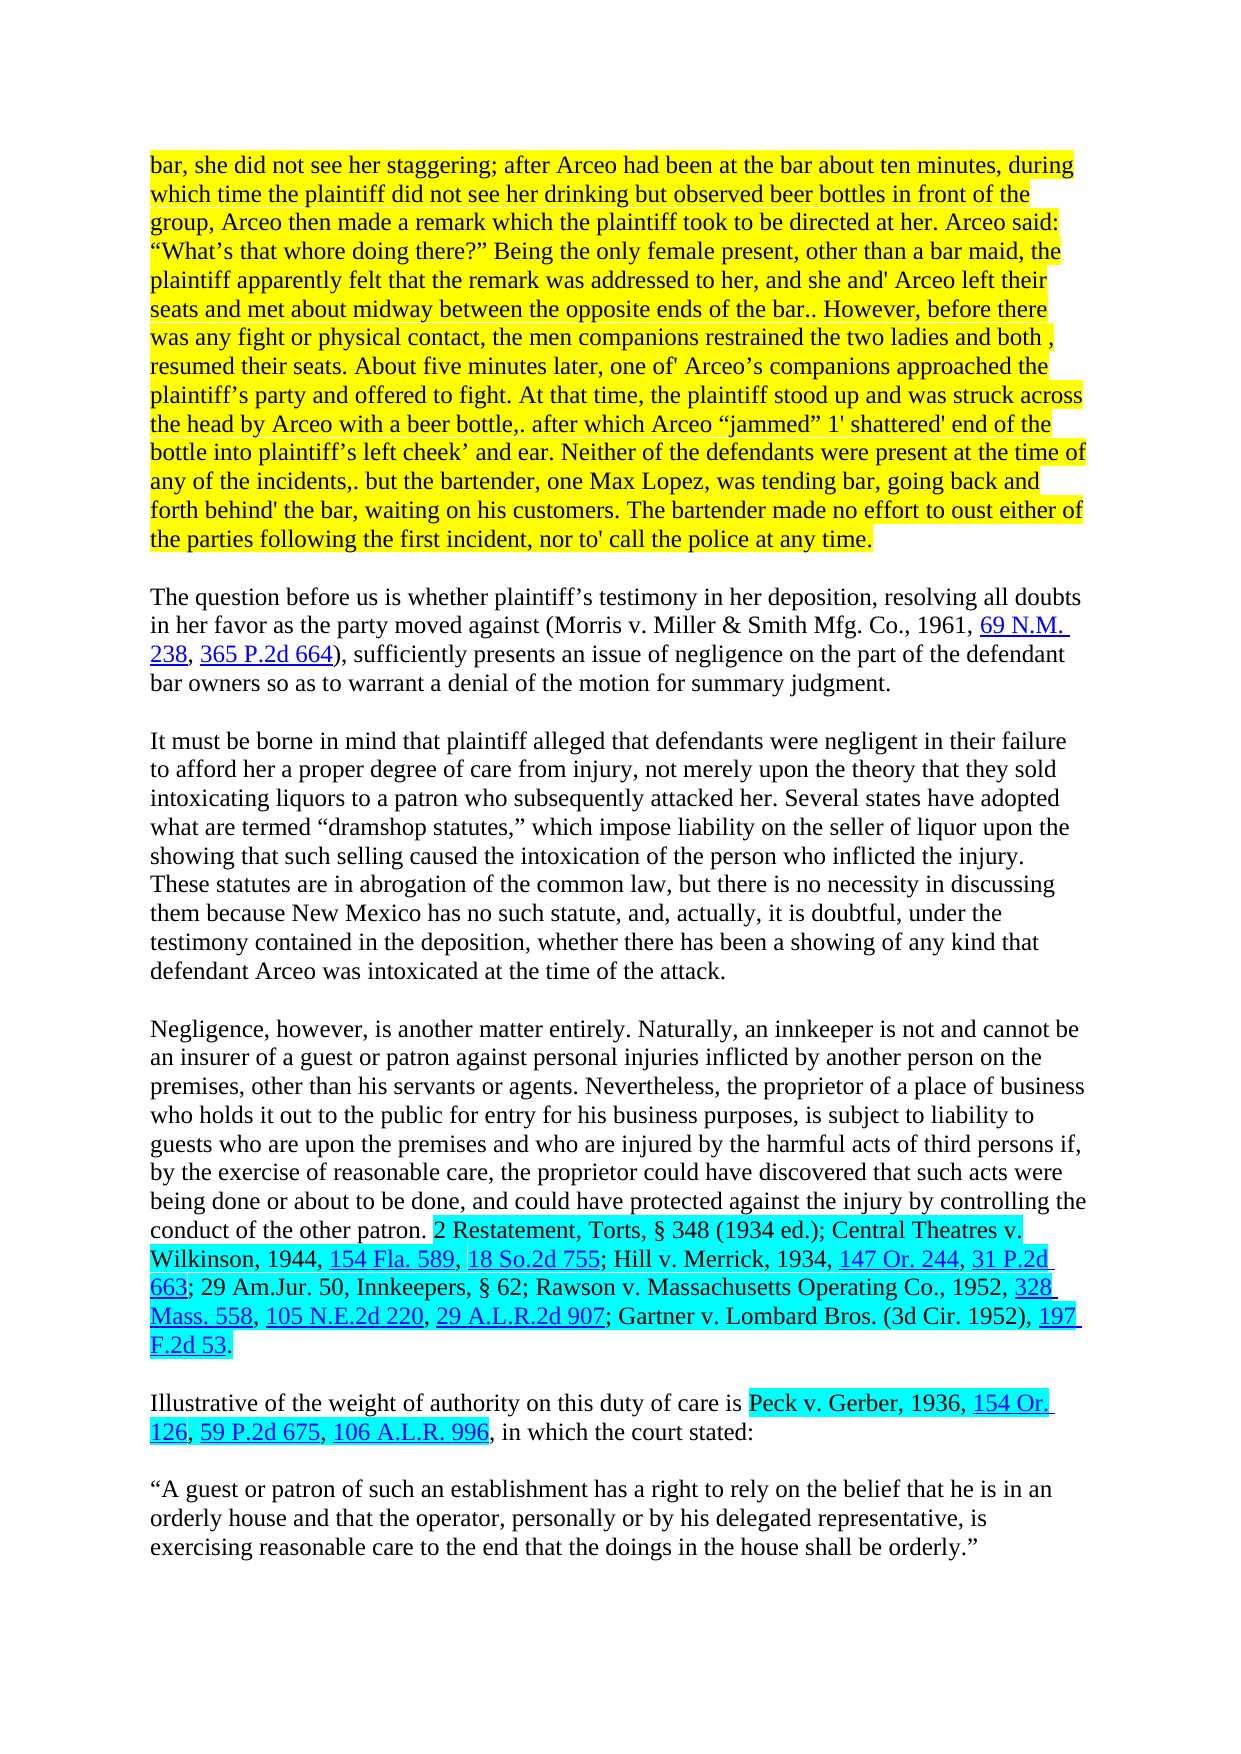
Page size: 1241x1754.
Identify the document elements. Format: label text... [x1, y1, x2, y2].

text Negligence, however, is another matter entirely. Naturally, an innkeeper is not and cannot be an insurer of a guest or patron against personal injuries inflicted by another person on the premises, other than his servants or agents. Nevertheless, the proprietor of a place of business who holds it out to the public for entry for his business purposes, is subject to liability to guests who are upon the premises and who are injured by the harmful acts of third persons if, by the exercise of reasonable care, the proprietor could have discovered that such acts were being done or about to be done, and could have protected against the injury by controlling the conduct of the other patron. 2 Restatement, Torts, § 348 (1934 ed.); Central Theatres v. Wilkinson, 1944, 154 Fla. 589, 18 So.2d 755; Hill v. Merrick, 1934, 147 Or. 244, 31 P.2d 663; 29 Am.Jur. 50, Innkeepers, § 62; Rawson v. Massachusetts Operating Co., 1952, 328 Mass. 558, 105 N.E.2d 220, 29 A.L.R.2d 907; Gartner v. Lombard Bros. (3d Cir. 1952), 197 F.2d 53. [150, 1014, 1090, 1359]
text Illustrative of the weight of authority on this duty of care is Peck v. Gerber, 1936, 154 Or. 126, 59 P.2d 675, 106 A.L.R. 996, in which the court stated: [150, 1388, 1090, 1445]
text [150, 150, 1090, 552]
text It must be borne in mind that plaintiff alleged that defendants were negligent in their failure to afford her a proper degree of care from injury, not merely upon the theory that they sold intoxicating liquors to a patron who subsequently attacked her. Several states have adopted what are termed “dramshop statutes,” which impose liability on the seller of liquor upon the showing that such selling caused the intoxication of the person who inflicted the injury. These statutes are in abrogation of the common law, but there is no necessity in discussing them because New Mexico has no such statute, and, actually, it is doubtful, under the testimony contained in the deposition, whether there has been a showing of any kind that defendant Arceo was intoxicated at the time of the attack. [150, 726, 1090, 984]
text “A guest or patron of such an establishment has a right to rely on the belief that he is in an orderly house and that the operator, personally or by his delegated representative, is exercising reasonable care to the end that the doings in the house shall be orderly.” [150, 1474, 1090, 1561]
text The question before us is whether plaintiff’s testimony in her deposition, resolving all doubts in her favor as the party moved against (Morris v. Miller & Smith Mfg. Co., 1961, 69 N.M. 238, 365 P.2d 664), sufficiently presents an issue of negligence on the part of the defendant bar owners so as to warrant a denial of the motion for summary judgment. [150, 582, 1090, 697]
